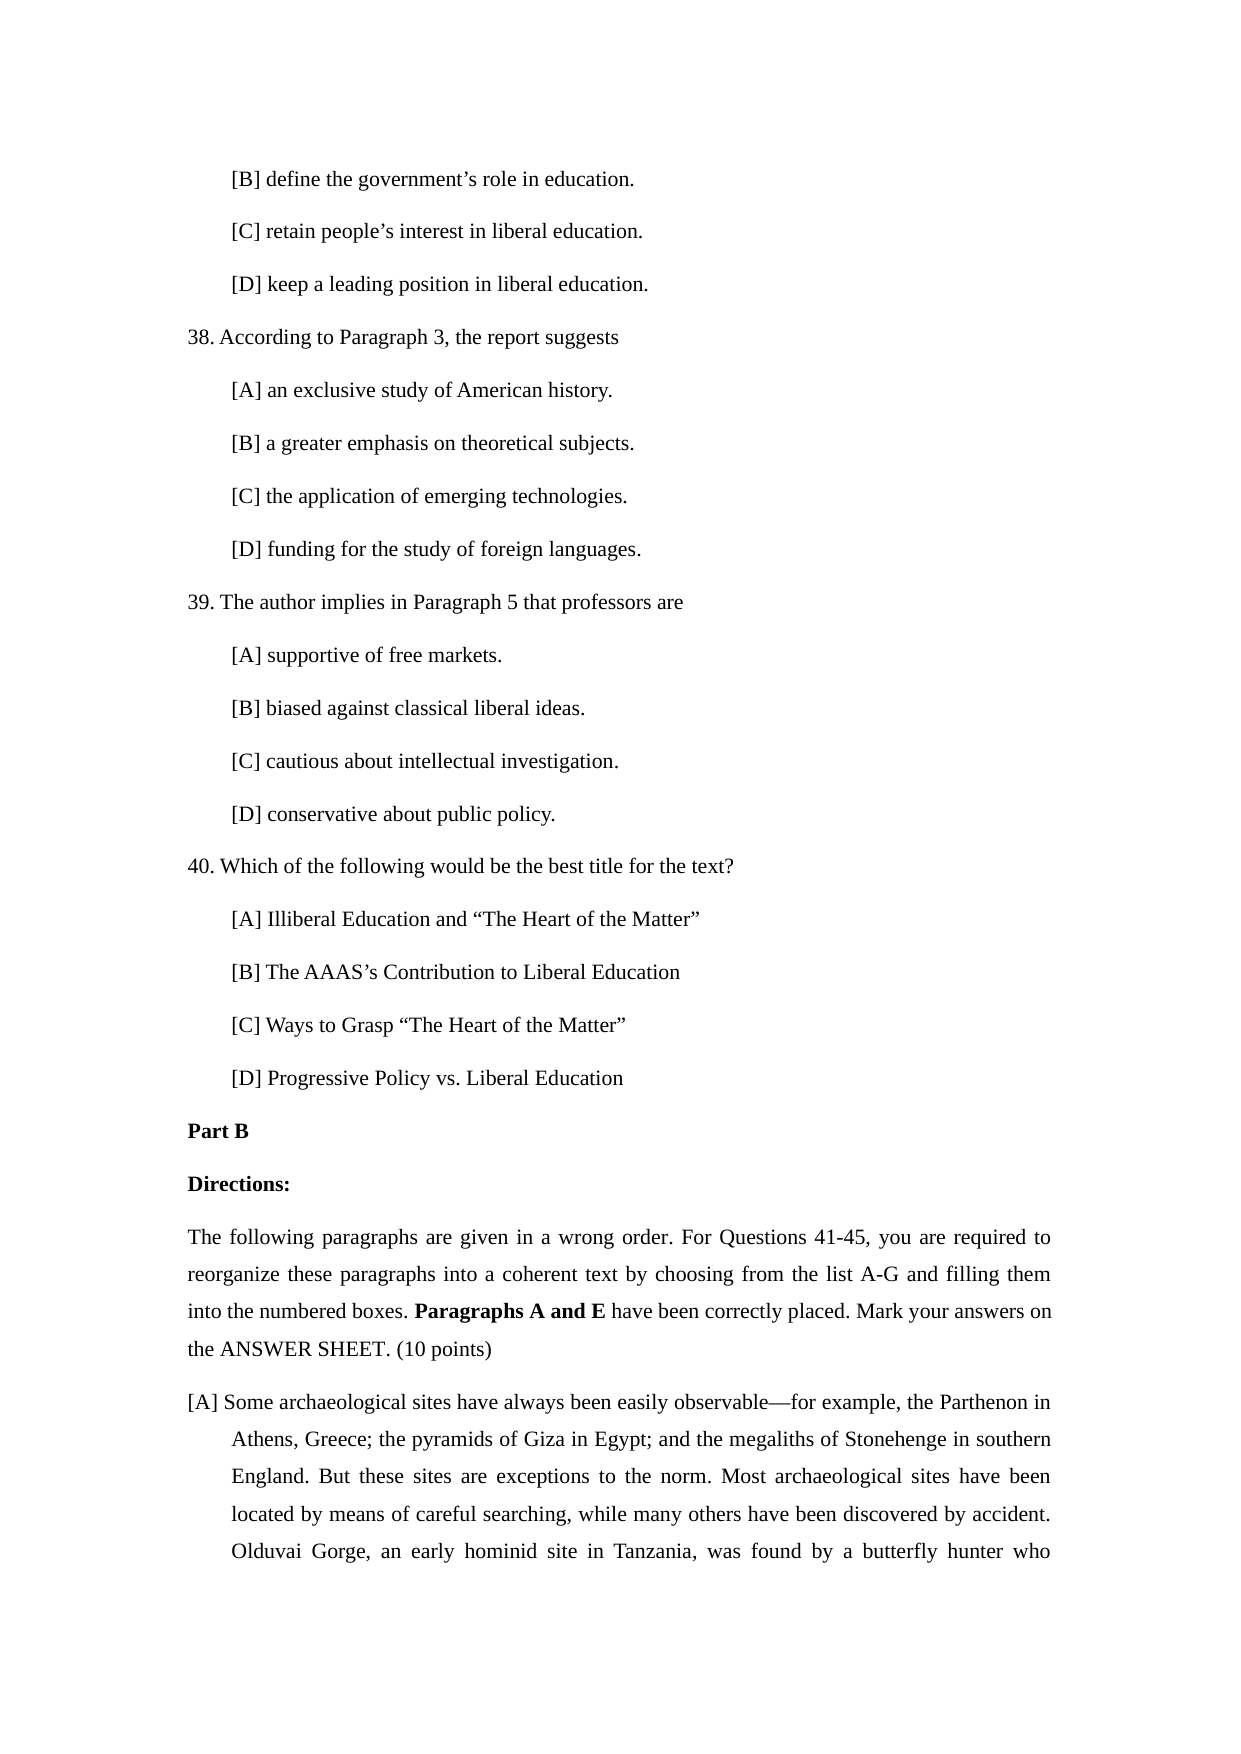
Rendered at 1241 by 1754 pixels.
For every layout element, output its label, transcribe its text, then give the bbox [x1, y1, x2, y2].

text [B] define the government’s role in education. [187, 162, 1053, 194]
text [B] The AAAS’s Contribution to Liberal Education [187, 956, 1053, 988]
text 39. The author implies in Paragraph 5 that professors are [187, 585, 1053, 618]
text 40. Which of the following would be the best title for the text? [187, 850, 1053, 882]
text [D] Progressive Policy vs. Liberal Education [187, 1062, 1053, 1094]
text [C] the application of emerging technologies. [187, 479, 1053, 512]
text [C] retain people’s interest in liberal education. [187, 215, 1053, 247]
text [A] an exclusive study of American history. [187, 374, 1053, 406]
text The following paragraphs are given in a wrong order. For Questions 41-45, you are required to reorganize these paragraphs into a coherent text by choosing from the list A-G and filling them into the numbered boxes. Paragraphs A and E have been correctly placed. Mark your answers on the ANSWER SHEET. (10 points) [187, 1220, 1053, 1365]
text [B] a greater emphasis on theoretical subjects. [187, 427, 1053, 459]
text Part B [187, 1114, 1053, 1147]
text Directions: [187, 1167, 1053, 1200]
text [C] Ways to Grasp “The Heart of the Matter” [187, 1009, 1053, 1041]
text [187, 1385, 1053, 1567]
text [A] Illiberal Education and “The Heart of the Matter” [187, 903, 1053, 935]
text [D] funding for the study of foreign languages. [187, 532, 1053, 565]
text [D] keep a leading position in liberal education. [187, 268, 1053, 300]
text 38. According to Paragraph 3, the report suggests [187, 321, 1053, 353]
text [B] biased against classical liberal ideas. [187, 691, 1053, 724]
text [D] conservative about public policy. [187, 797, 1053, 829]
text [A] supportive of free markets. [187, 638, 1053, 671]
text [C] cautious about intellectual investigation. [187, 744, 1053, 777]
